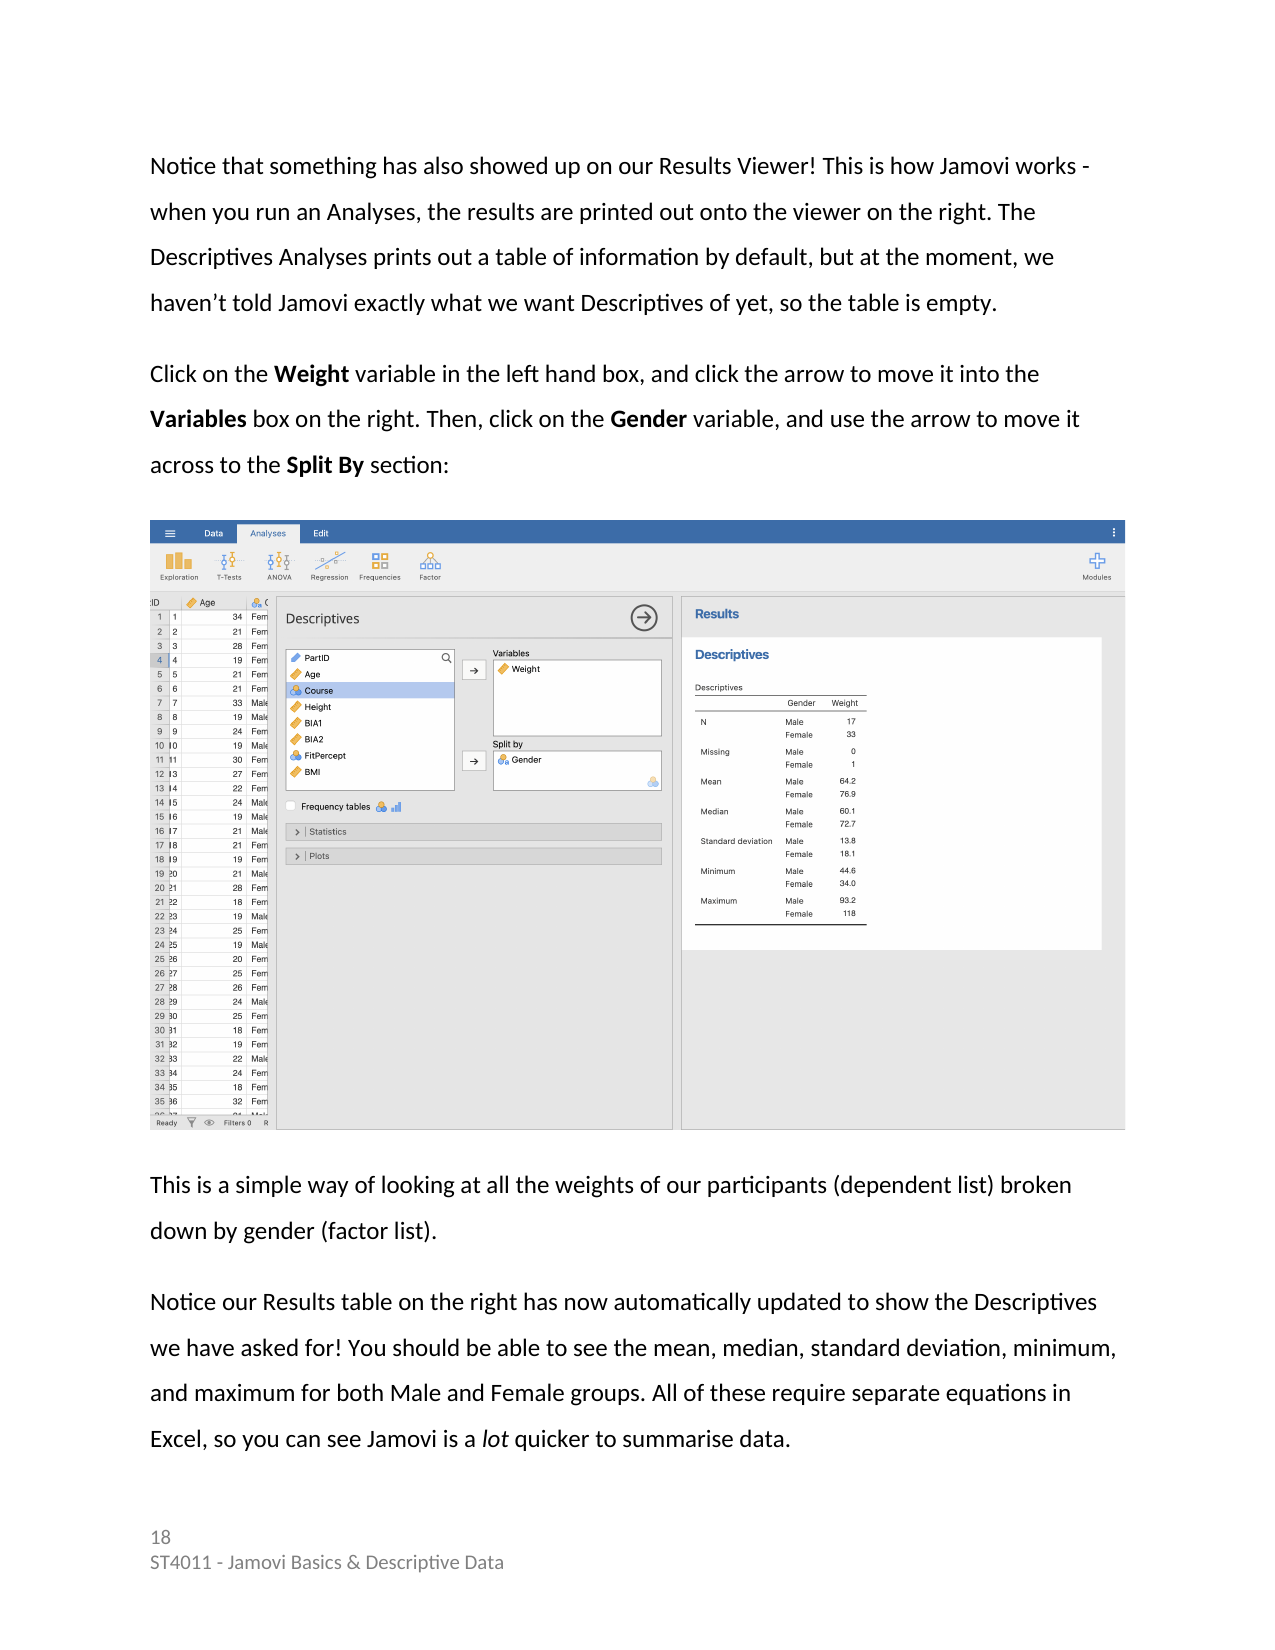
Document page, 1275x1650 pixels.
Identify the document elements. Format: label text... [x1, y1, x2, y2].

text This is a simple way of looking at all the weights of our participants (dependent list) broken down by gender (factor list). [150, 1170, 1125, 1246]
text Notice that something has also showed up on our Results Viewer! This is how Jamovi works - when you run an Analyses, the results are printed out onto the viewer on the right. The Descriptives Analyses prints out a table of information by default, but at the moment, we haven’t told Jamovi exactly what we want Descriptives of yet, so the table is empty. [150, 150, 1125, 318]
text Notice our Results table on the right has now automatically updated to show the Descriptives we have asked for! You should be able to see the mean, median, standard deviation, minimum, and maximum for both Male and Female groups. All of these require separate equations in Excel, so you can see Jamovi is a lot quicker to summarise data. [150, 1286, 1125, 1454]
picture [150, 520, 1125, 1130]
text Click on the Weight variable in the left hand box, and click the arrow to move it into the Variables box on the right. Then, click on the Gender variable, and use the arrow to move it across to the Split By section: [150, 358, 1125, 480]
